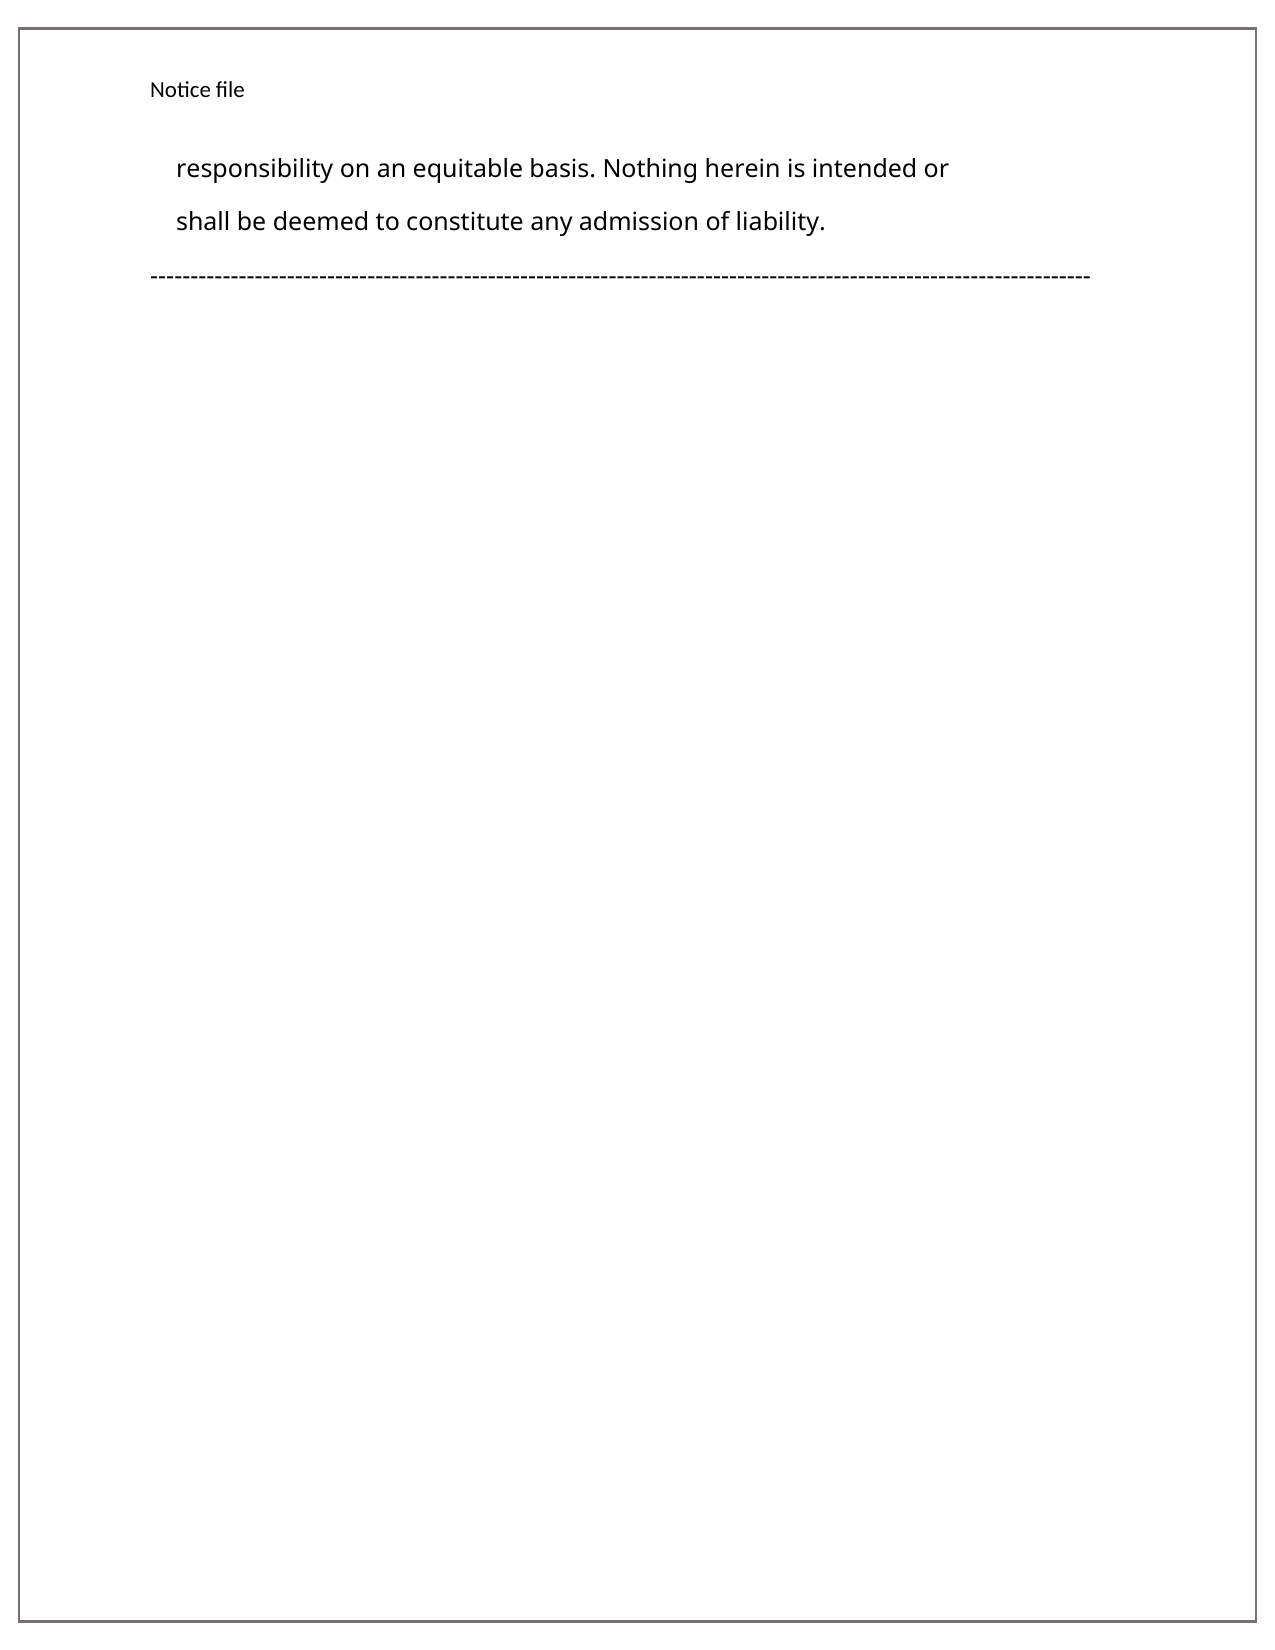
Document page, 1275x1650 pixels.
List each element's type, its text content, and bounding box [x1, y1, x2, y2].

text responsibility on an equitable basis. Nothing herein is intended or [150, 150, 1125, 184]
text --------------------------------------------------------------------------------------------------------------------- [150, 257, 1125, 291]
text shall be deemed to constitute any admission of liability. [150, 204, 1125, 238]
